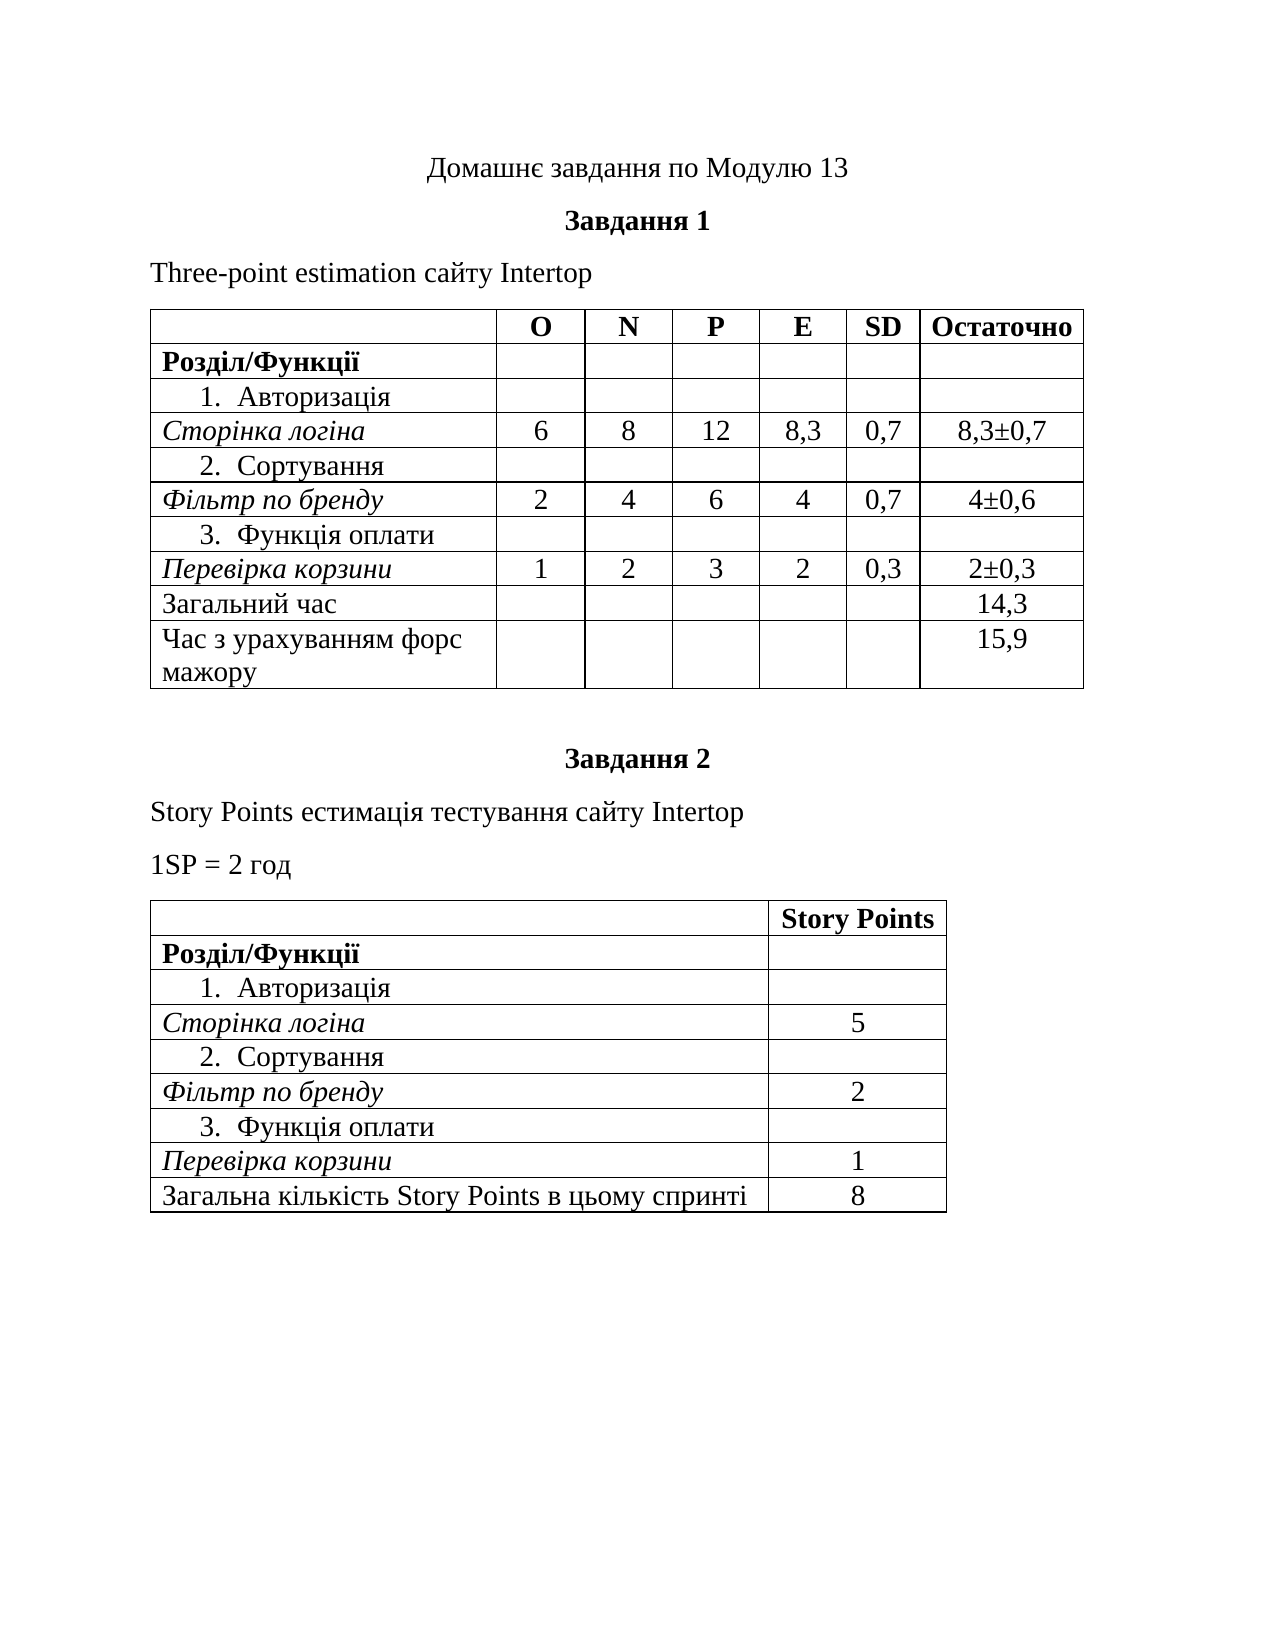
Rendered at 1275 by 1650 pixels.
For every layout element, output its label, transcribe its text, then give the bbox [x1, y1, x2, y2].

table_cell Функція оплати [151, 517, 496, 551]
table_cell 4 [760, 483, 846, 516]
table_cell 1 [497, 552, 584, 585]
table_cell Розділ/Функції [151, 936, 768, 969]
text 1SP = 2 год [150, 847, 1125, 881]
table_cell [673, 621, 759, 688]
table_cell Перевірка корзини [151, 552, 496, 585]
table_cell [847, 621, 919, 688]
table_cell [847, 344, 919, 378]
text Домашнє завдання по Модулю 13 [150, 150, 1125, 183]
table_cell [673, 379, 759, 412]
table_cell Час з урахуванням форс мажору [151, 621, 496, 688]
table_cell 4±0,6 [921, 483, 1083, 516]
table_cell Функція оплати [151, 1109, 768, 1142]
table_cell 5 [769, 1005, 946, 1038]
table_cell [586, 517, 672, 551]
table_cell [921, 517, 1083, 551]
table_cell 15,9 [921, 621, 1083, 688]
table_cell [497, 344, 584, 378]
table_cell Фільтр по бренду [151, 483, 496, 516]
table_cell [769, 936, 946, 969]
table_cell [497, 448, 584, 481]
table_header E [760, 310, 846, 343]
table_cell 0,3 [847, 552, 919, 585]
table_cell [673, 344, 759, 378]
table_cell [497, 621, 584, 688]
table_cell [586, 621, 672, 688]
table_cell [769, 1109, 946, 1142]
text Story Points естимація тестування сайту Intertop [150, 794, 1125, 828]
table_cell 2 [760, 552, 846, 585]
text Завдання 2 [150, 742, 1125, 775]
table_header Story Points [769, 901, 946, 935]
table_cell [847, 517, 919, 551]
table_cell [760, 344, 846, 378]
table_cell [847, 379, 919, 412]
table_cell Загальна кількість Story Points в цьому спринті [151, 1178, 768, 1211]
table_cell 8 [769, 1178, 946, 1211]
table_cell [760, 621, 846, 688]
text Завдання 1 [150, 203, 1125, 236]
table_cell Перевірка корзини [151, 1143, 768, 1177]
table_cell [760, 379, 846, 412]
table_cell Розділ/Функції [151, 344, 496, 378]
table_cell [497, 517, 584, 551]
table_header N [586, 310, 672, 343]
table_cell 14,3 [921, 586, 1083, 620]
table_cell [921, 379, 1083, 412]
table_cell [921, 344, 1083, 378]
table_cell [760, 517, 846, 551]
table_header [151, 901, 768, 935]
table_header P [673, 310, 759, 343]
table_cell Сторінка логіна [151, 1005, 768, 1038]
table_cell 8 [586, 413, 672, 447]
text Three-point estimation сайту Intertop [150, 256, 1125, 289]
table_header Остаточно [921, 310, 1083, 343]
table_cell Загальний час [151, 586, 496, 620]
table_cell 6 [673, 483, 759, 516]
table_cell [673, 517, 759, 551]
table_cell 2 [497, 483, 584, 516]
table_cell [921, 448, 1083, 481]
table_cell [769, 970, 946, 1004]
table_cell 0,7 [847, 413, 919, 447]
table_cell [586, 448, 672, 481]
table_cell [586, 586, 672, 620]
table_cell [769, 1040, 946, 1073]
table_cell [847, 586, 919, 620]
table_cell 3 [673, 552, 759, 585]
table_cell Авторизація [151, 379, 496, 412]
table_cell 4 [586, 483, 672, 516]
table_cell Сортування [151, 1040, 768, 1073]
table_header SD [847, 310, 919, 343]
table_cell 2±0,3 [921, 552, 1083, 585]
table_cell Сортування [151, 448, 496, 481]
table_cell 12 [673, 413, 759, 447]
table_cell Авторизація [151, 970, 768, 1004]
table_cell 8,3±0,7 [921, 413, 1083, 447]
table_cell 1 [769, 1143, 946, 1177]
table_cell [673, 448, 759, 481]
table_cell 2 [769, 1074, 946, 1108]
table_cell [586, 344, 672, 378]
table_cell [673, 586, 759, 620]
table_cell Фільтр по бренду [151, 1074, 768, 1108]
table_header [151, 310, 496, 343]
table_cell [497, 586, 584, 620]
table_cell 0,7 [847, 483, 919, 516]
table_cell Сторінка логіна [151, 413, 496, 447]
table_cell [760, 448, 846, 481]
table_cell [497, 379, 584, 412]
table_cell [586, 379, 672, 412]
table_cell 6 [497, 413, 584, 447]
table_cell [847, 448, 919, 481]
table_cell [760, 586, 846, 620]
table_cell 8,3 [760, 413, 846, 447]
table_cell 2 [586, 552, 672, 585]
table_header O [497, 310, 584, 343]
